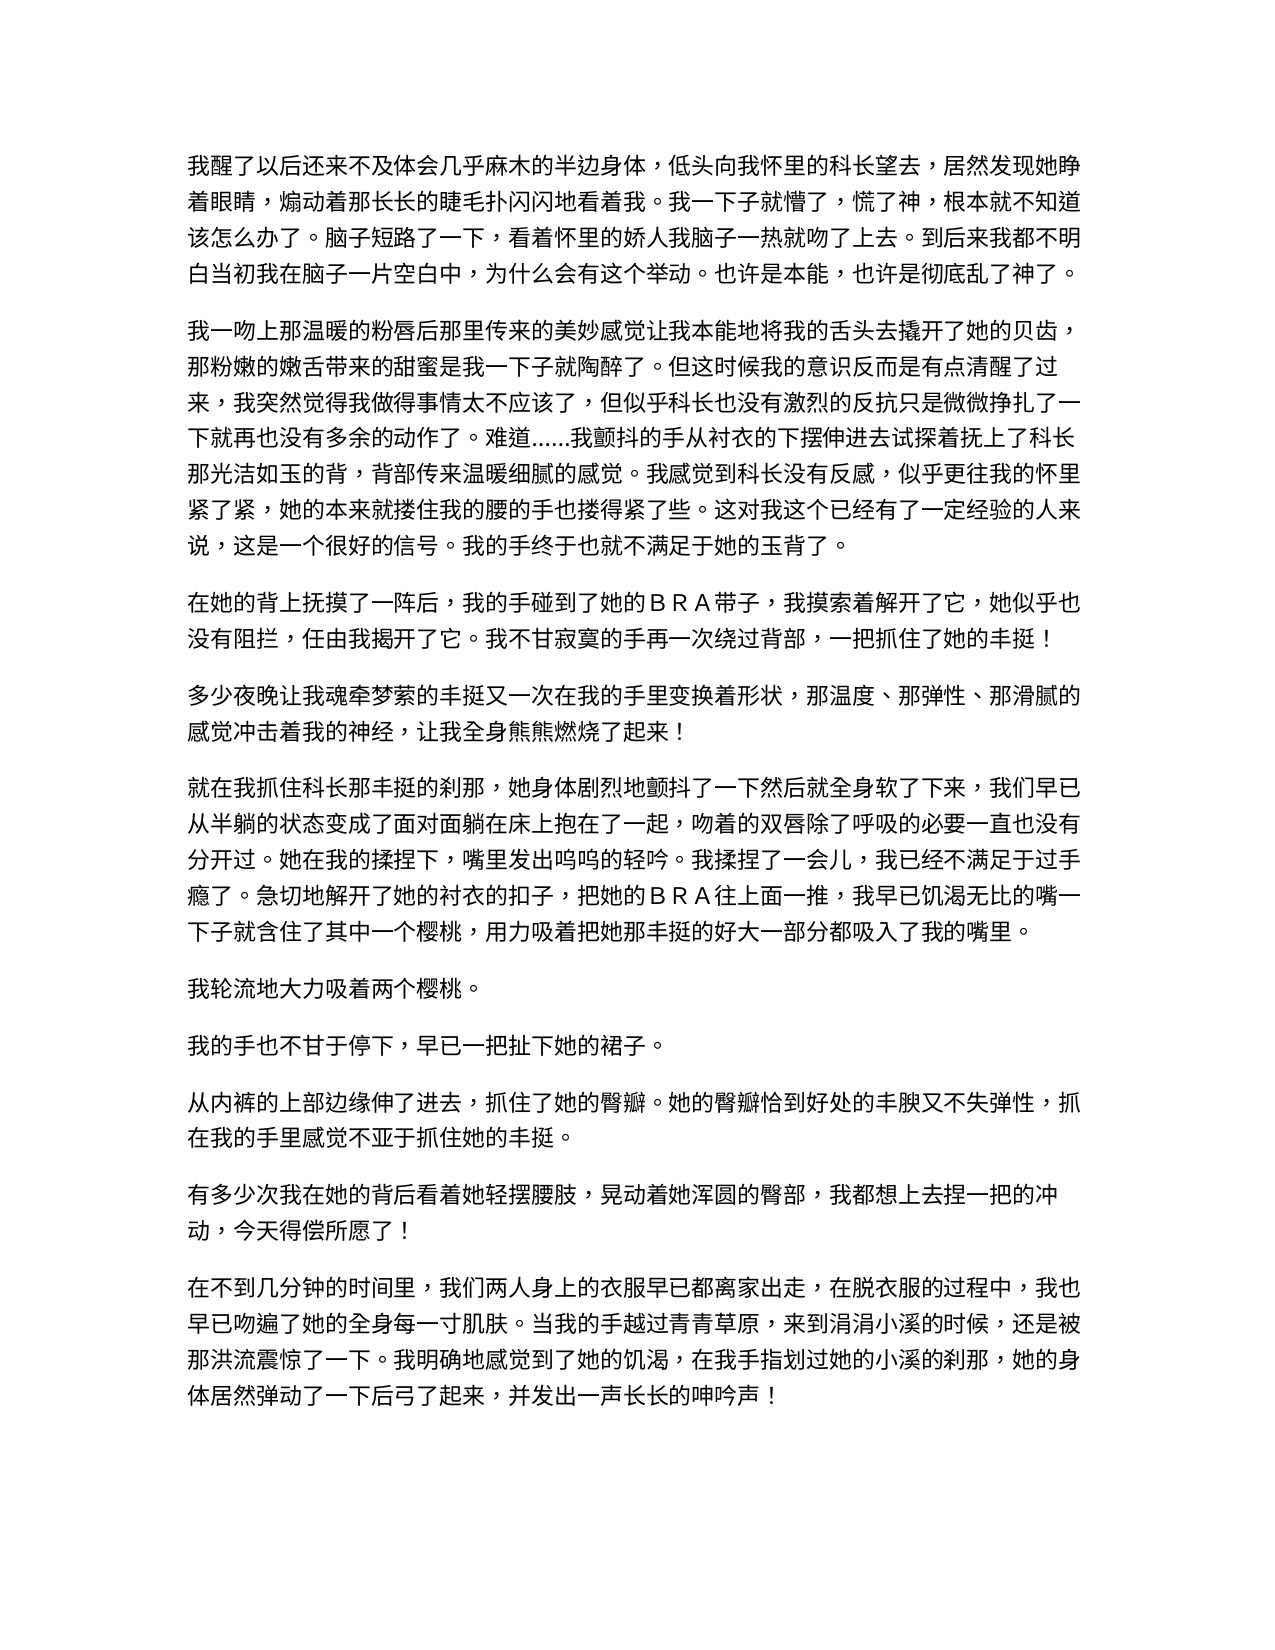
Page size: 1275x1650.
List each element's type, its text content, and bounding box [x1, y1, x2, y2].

text 我的手也不甘于停下，早已一把扯下她的裙子。 [187, 1030, 1087, 1061]
text 我醒了以后还来不及体会几乎麻木的半边身体，低头向我怀里的科长望去，居然发现她睁着眼睛，煽动着那长长的睫毛扑闪闪地看着我。我一下子就懵了，慌了神，根本就不知道该怎么办了。脑子短路了一下，看着怀里的娇人我脑子一热就吻了上去。到后来我都不明白当初我在脑子一片空白中，为什么会有这个举动。也许是本能，也许是彻底乱了神了。 [187, 150, 1087, 289]
text 在不到几分钟的时间里，我们两人身上的衣服早已都离家出走，在脱衣服的过程中，我也早已吻遍了她的全身每一寸肌肤。当我的手越过青青草原，来到涓涓小溪的时候，还是被那洪流震惊了一下。我明确地感觉到了她的饥渴，在我手指划过她的小溪的刹那，她的身体居然弹动了一下后弓了起来，并发出一声长长的呻吟声！ [187, 1272, 1087, 1411]
text 有多少次我在她的背后看着她轻摆腰肢，晃动着她浑圆的臀部，我都想上去捏一把的冲动，今天得偿所愿了！ [187, 1179, 1087, 1246]
text 多少夜晚让我魂牵梦萦的丰挺又一次在我的手里变换着形状，那温度、那弹性、那滑腻的感觉冲击着我的神经，让我全身熊熊燃烧了起来！ [187, 680, 1087, 747]
text 从内裤的上部边缘伸了进去，抓住了她的臀瓣。她的臀瓣恰到好处的丰腴又不失弹性，抓在我的手里感觉不亚于抓住她的丰挺。 [187, 1086, 1087, 1154]
text 我轮流地大力吸着两个樱桃。 [187, 973, 1087, 1004]
text 在她的背上抚摸了一阵后，我的手碰到了她的ＢＲＡ带子，我摸索着解开了它，她似乎也没有阻拦，任由我揭开了它。我不甘寂寞的手再一次绕过背部，一把抓住了她的丰挺！ [187, 587, 1087, 654]
text 我一吻上那温暖的粉唇后那里传来的美妙感觉让我本能地将我的舌头去撬开了她的贝齿，那粉嫩的嫩舌带来的甜蜜是我一下子就陶醉了。但这时候我的意识反而是有点清醒了过来，我突然觉得我做得事情太不应该了，但似乎科长也没有激烈的反抗只是微微挣扎了一下就再也没有多余的动作了。难道……我颤抖的手从衬衣的下摆伸进去试探着抚上了科长那光洁如玉的背，背部传来温暖细腻的感觉。我感觉到科长没有反感，似乎更往我的怀里紧了紧，她的本来就搂住我的腰的手也搂得紧了些。这对我这个已经有了一定经验的人来说，这是一个很好的信号。我的手终于也就不满足于她的玉背了。 [187, 314, 1087, 561]
text 就在我抓住科长那丰挺的刹那，她身体剧烈地颤抖了一下然后就全身软了下来，我们早已从半躺的状态变成了面对面躺在床上抱在了一起，吻着的双唇除了呼吸的必要一直也没有分开过。她在我的揉捏下，嘴里发出呜呜的轻吟。我揉捏了一会儿，我已经不满足于过手瘾了。急切地解开了她的衬衣的扣子，把她的ＢＲＡ往上面一推，我早已饥渴无比的嘴一下子就含住了其中一个樱桃，用力吸着把她那丰挺的好大一部分都吸入了我的嘴里。 [187, 772, 1087, 947]
